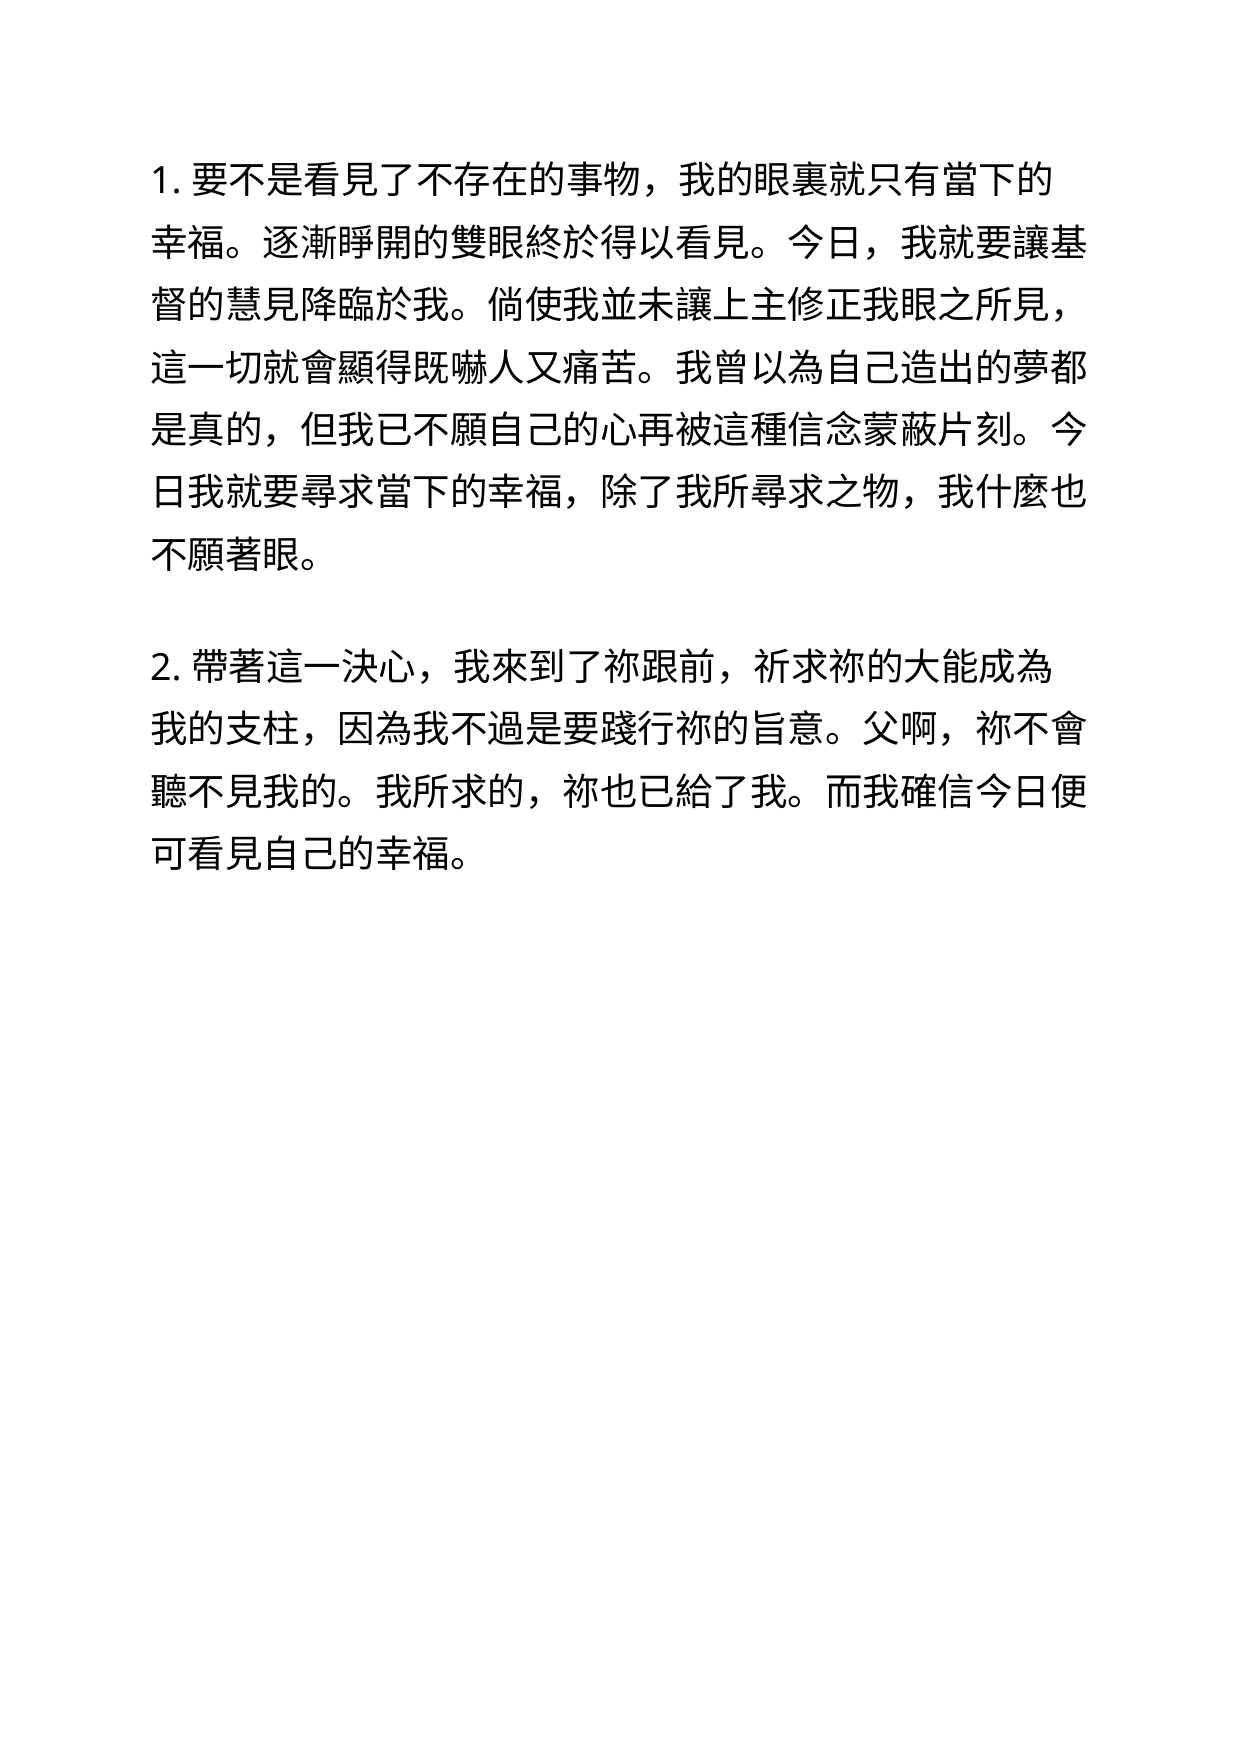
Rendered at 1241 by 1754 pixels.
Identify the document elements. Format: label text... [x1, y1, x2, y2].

text 1. 要不是看見了不存在的事物，我的眼裏就只有當下的幸福。逐漸睜開的雙眼終於得以看見。今日，我就要讓基督的慧見降臨於我。倘使我並未讓上主修正我眼之所見，這一切就會顯得既嚇人又痛苦。我曾以為自己造出的夢都是真的，但我已不願自己的心再被這種信念蒙蔽片刻。今日我就要尋求當下的幸福，除了我所尋求之物，我什麼也不願著眼。 [150, 150, 1090, 579]
text 2. 帶著這一決心，我來到了祢跟前，祈求祢的大能成為我的支柱，因為我不過是要踐行祢的旨意。父啊，祢不會聽不見我的。我所求的，祢也已給了我。而我確信今日便可看見自己的幸福。 [150, 637, 1090, 878]
